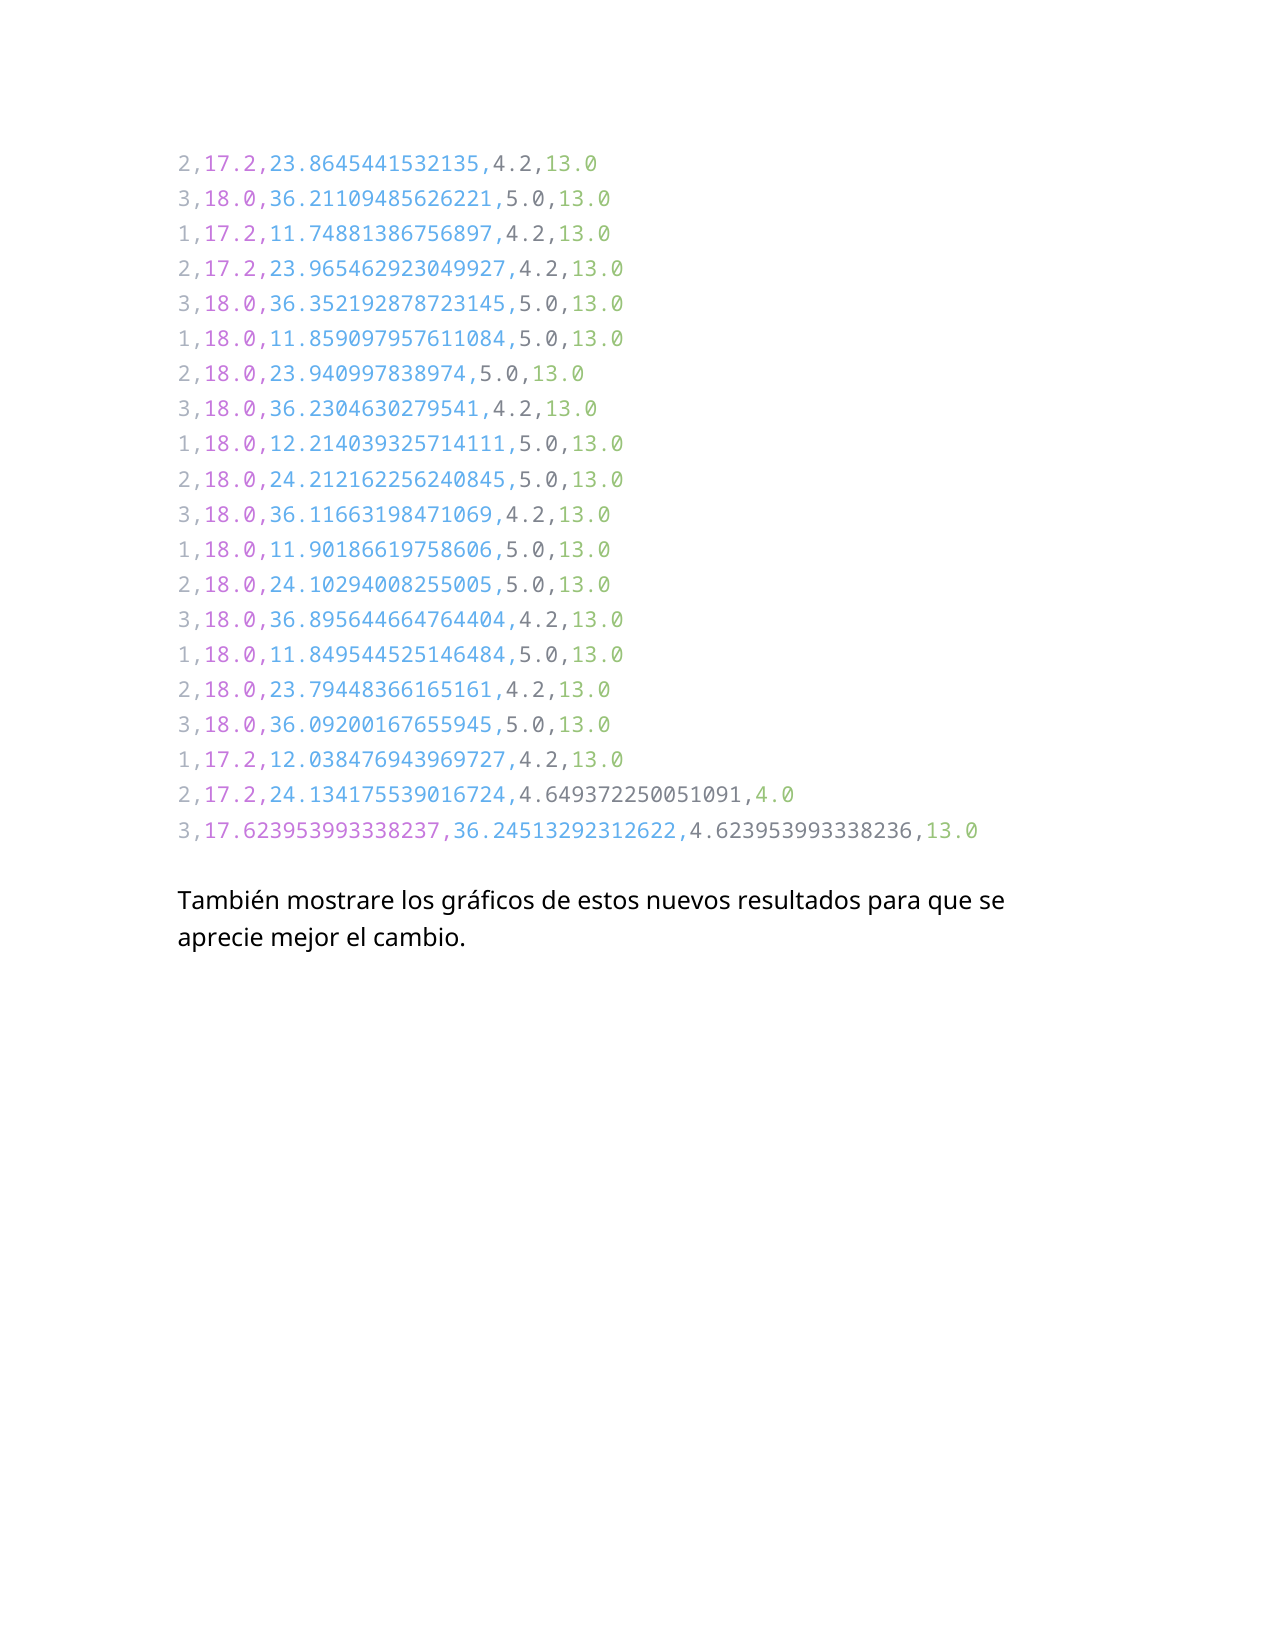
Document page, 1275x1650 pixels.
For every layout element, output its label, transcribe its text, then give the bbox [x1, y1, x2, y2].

text 3,18.0,36.895644664764404,4.2,13.0 [177, 604, 1098, 634]
text 3,18.0,36.2304630279541,4.2,13.0 [177, 393, 1098, 423]
text 2,18.0,24.212162256240845,5.0,13.0 [177, 463, 1098, 493]
text 3,18.0,36.352192878723145,5.0,13.0 [177, 288, 1098, 318]
text 3,18.0,36.09200167655945,5.0,13.0 [177, 709, 1098, 739]
text 1,18.0,11.90186619758606,5.0,13.0 [177, 534, 1098, 563]
text 2,17.2,23.8645441532135,4.2,13.0 [177, 148, 1098, 177]
text 1,18.0,11.859097957611084,5.0,13.0 [177, 323, 1098, 353]
text 1,18.0,11.849544525146484,5.0,13.0 [177, 639, 1098, 669]
text 3,18.0,36.11663198471069,4.2,13.0 [177, 499, 1098, 528]
text 2,17.2,24.134175539016724,4.649372250051091,4.0 [177, 779, 1098, 809]
text 1,17.2,11.74881386756897,4.2,13.0 [177, 218, 1098, 248]
list También mostrare los gráficos de estos nuevos resultados para que se aprecie mejor el cambio. [177, 883, 1098, 953]
text 2,18.0,23.79448366165161,4.2,13.0 [177, 674, 1098, 704]
text 2,17.2,23.965462923049927,4.2,13.0 [177, 253, 1098, 283]
text 3,17.623953993338237,36.24513292312622,4.623953993338236,13.0 [177, 814, 1098, 844]
text 1,18.0,12.214039325714111,5.0,13.0 [177, 428, 1098, 458]
text 1,17.2,12.038476943969727,4.2,13.0 [177, 744, 1098, 774]
text 2,18.0,24.10294008255005,5.0,13.0 [177, 569, 1098, 599]
text 3,18.0,36.21109485626221,5.0,13.0 [177, 183, 1098, 212]
text 2,18.0,23.940997838974,5.0,13.0 [177, 358, 1098, 388]
